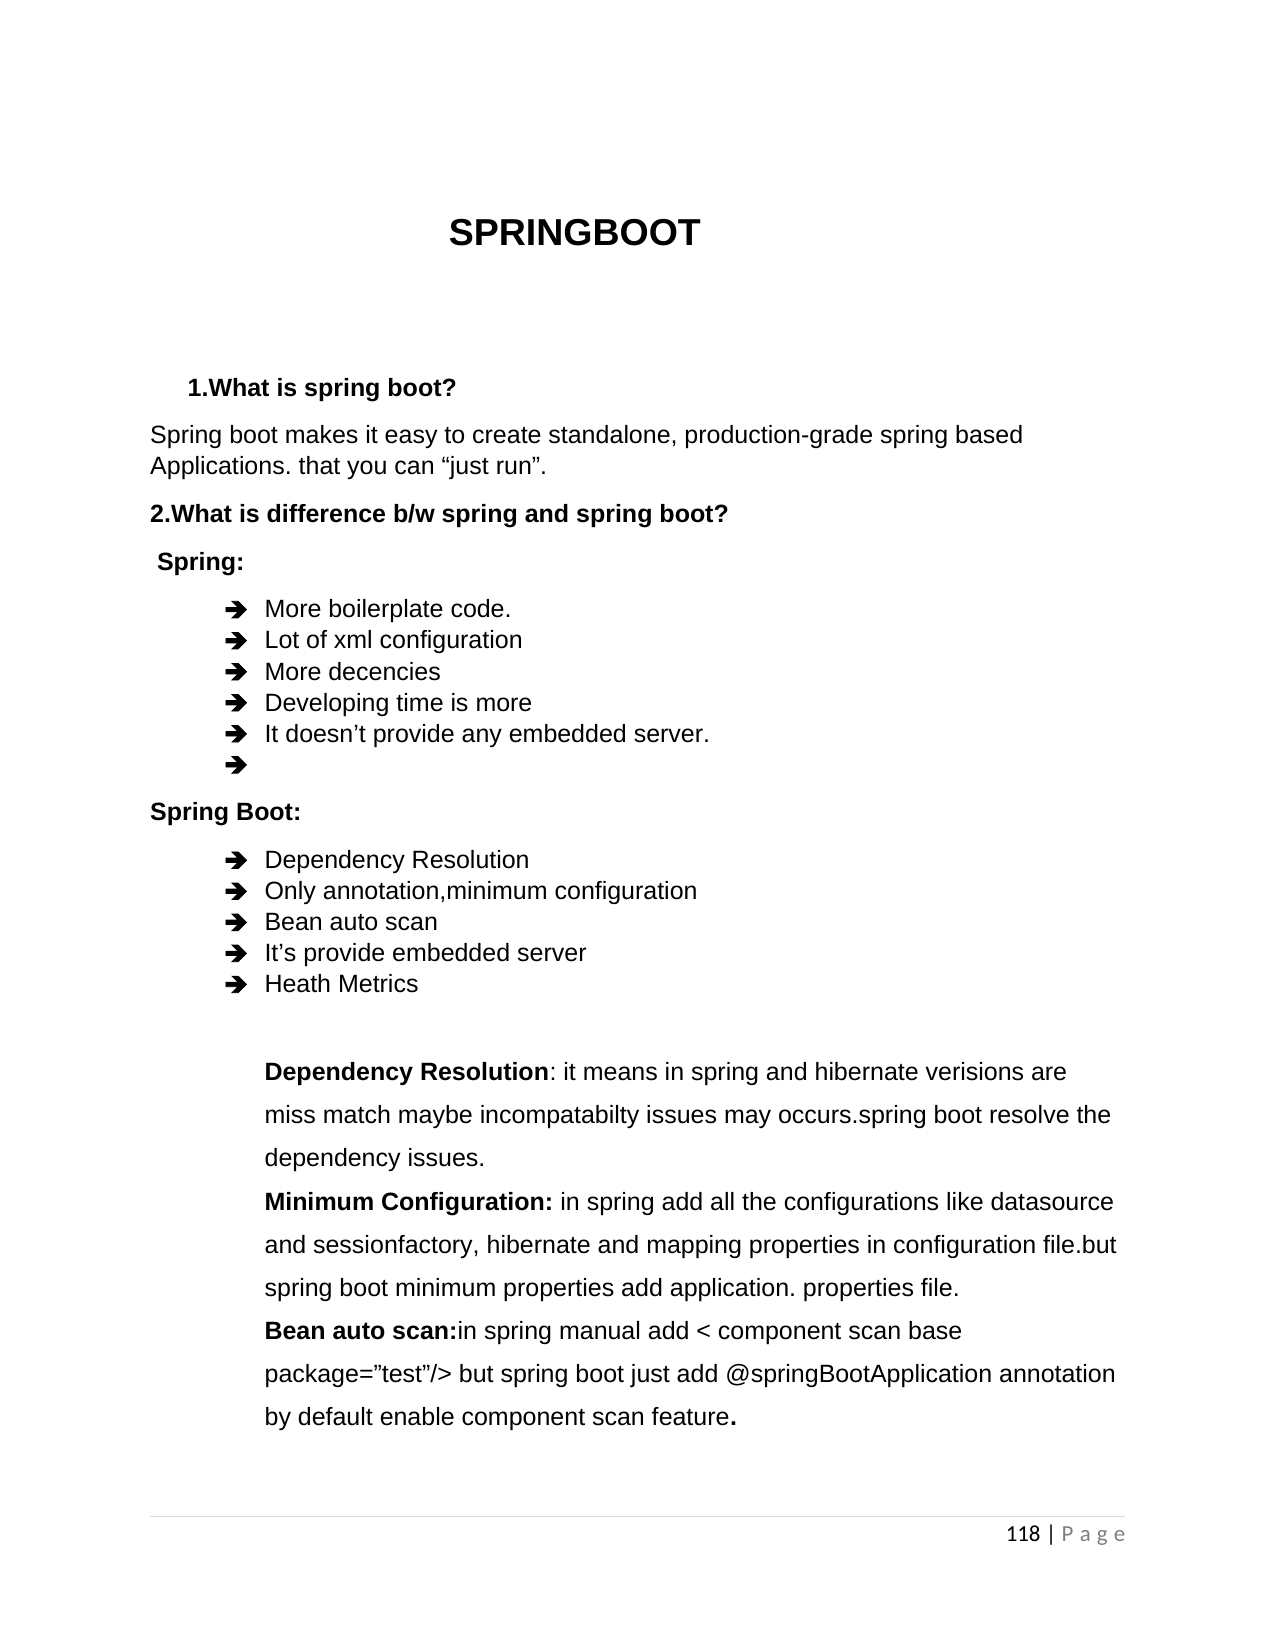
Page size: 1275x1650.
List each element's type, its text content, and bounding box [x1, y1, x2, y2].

text 1.What is spring boot? [187, 372, 1125, 401]
list Developing time is more [224, 687, 1125, 716]
list More decencies [224, 656, 1125, 685]
list Bean auto scan:in spring manual add < component scan base package=”test”/> but spring boot just add @springBootApplication annotation by default enable component scan feature. [264, 1316, 1125, 1431]
text 2.What is difference b/w spring and spring boot? [150, 499, 1125, 528]
list It doesn’t provide any embedded server. [224, 718, 1125, 747]
list Heath Metrics [224, 969, 1125, 998]
text Spring boot makes it easy to create standalone, production-grade spring based Applications. that you can “just run”. [150, 420, 1125, 480]
list Minimum Configuration: in spring add all the configurations like datasource and sessionfactory, hibernate and mapping properties in configuration file.but spring boot minimum properties add application. properties file. [264, 1186, 1125, 1301]
list Bean auto scan [224, 907, 1125, 936]
text Spring Boot: [150, 797, 1125, 826]
list More boilerplate code. [224, 594, 1125, 623]
list It’s provide embedded server [224, 938, 1125, 967]
text Spring: [150, 547, 1125, 575]
text SPRINGBOOT [150, 210, 1125, 253]
list Only annotation,minimum configuration [224, 876, 1125, 905]
list Lot of xml configuration [224, 625, 1125, 654]
list Dependency Resolution [224, 845, 1125, 874]
list Dependency Resolution: it means in spring and hibernate verisions are miss match maybe incompatabilty issues may occurs.spring boot resolve the dependency issues. [264, 1057, 1125, 1172]
